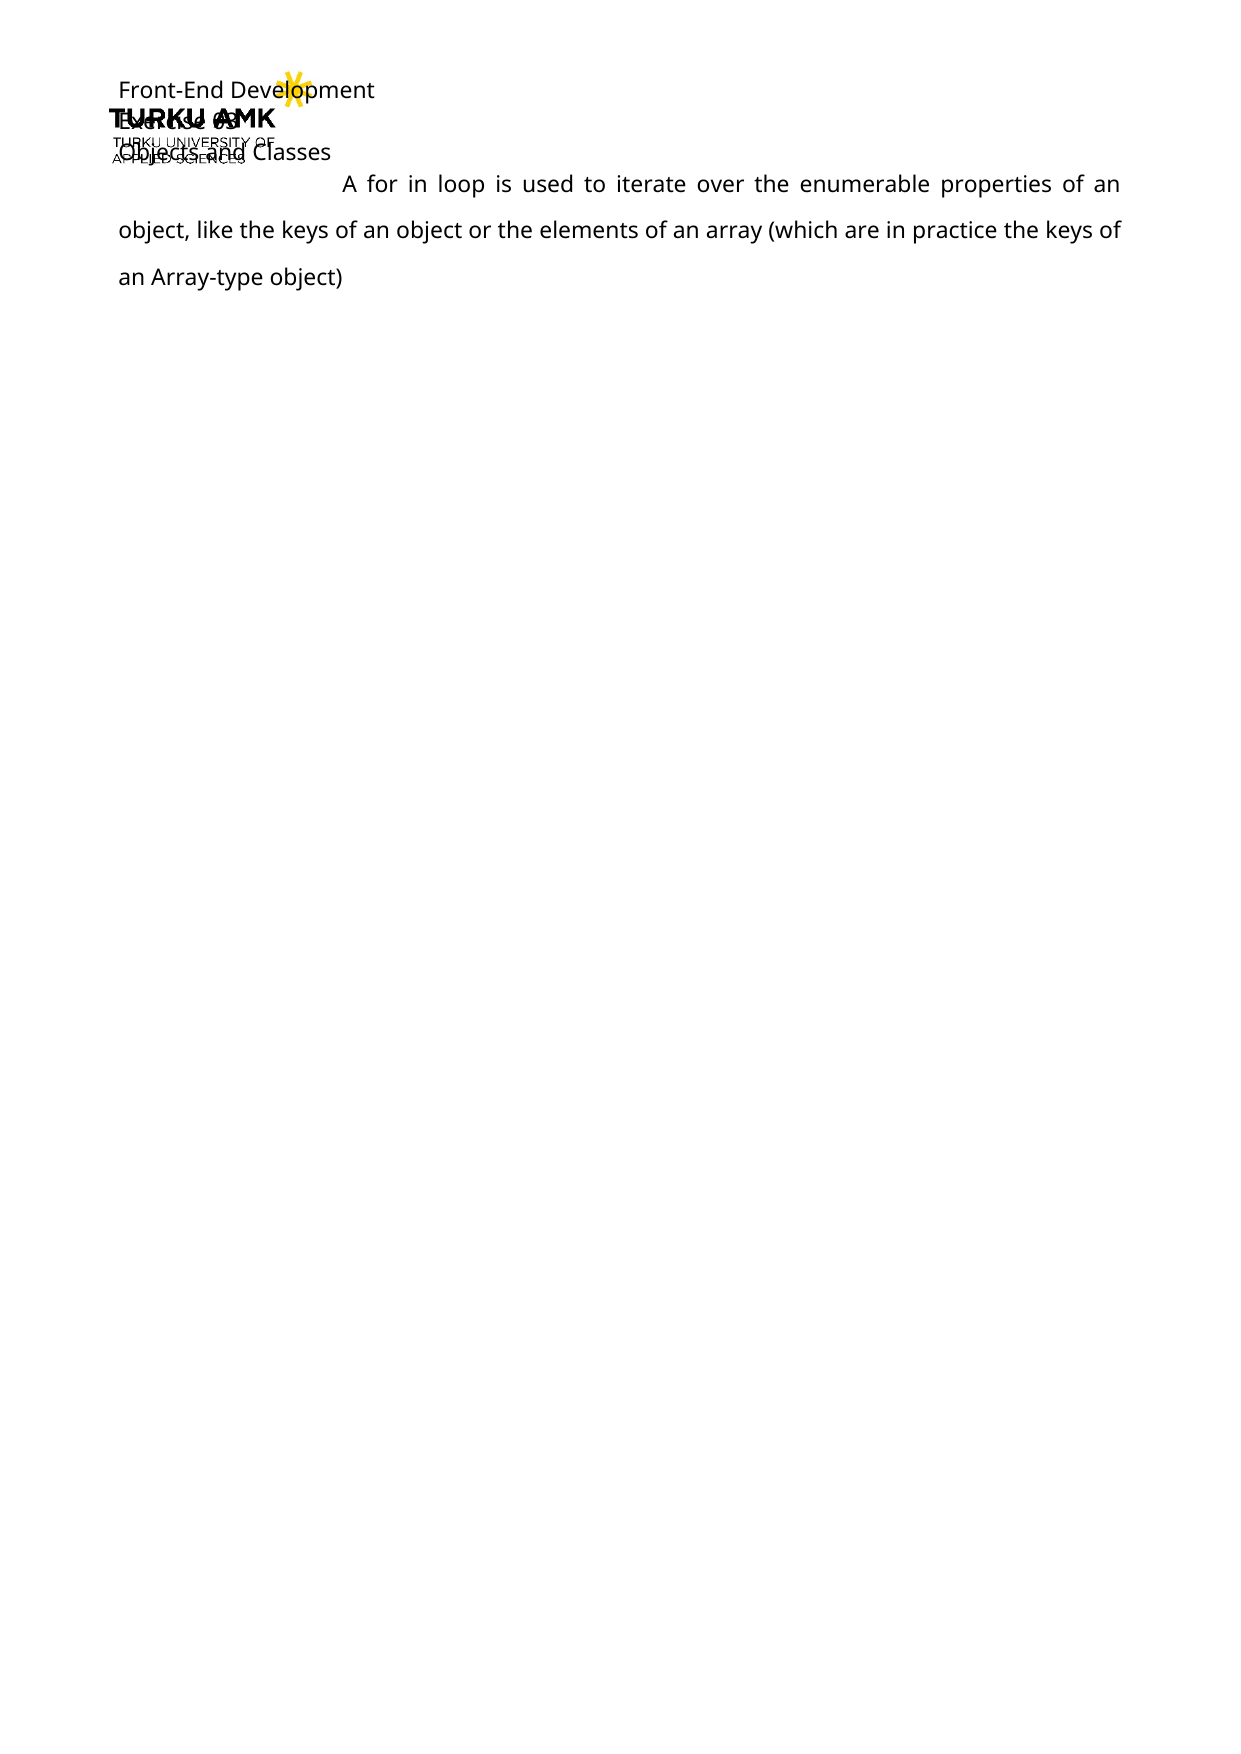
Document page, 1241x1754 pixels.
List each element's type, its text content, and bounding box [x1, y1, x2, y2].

text A for in loop is used to iterate over the enumerable properties of an object, like the keys of an object or the elements of an array (which are in practice the keys of an Array-type object) [118, 168, 1122, 293]
picture [90, 56, 324, 186]
